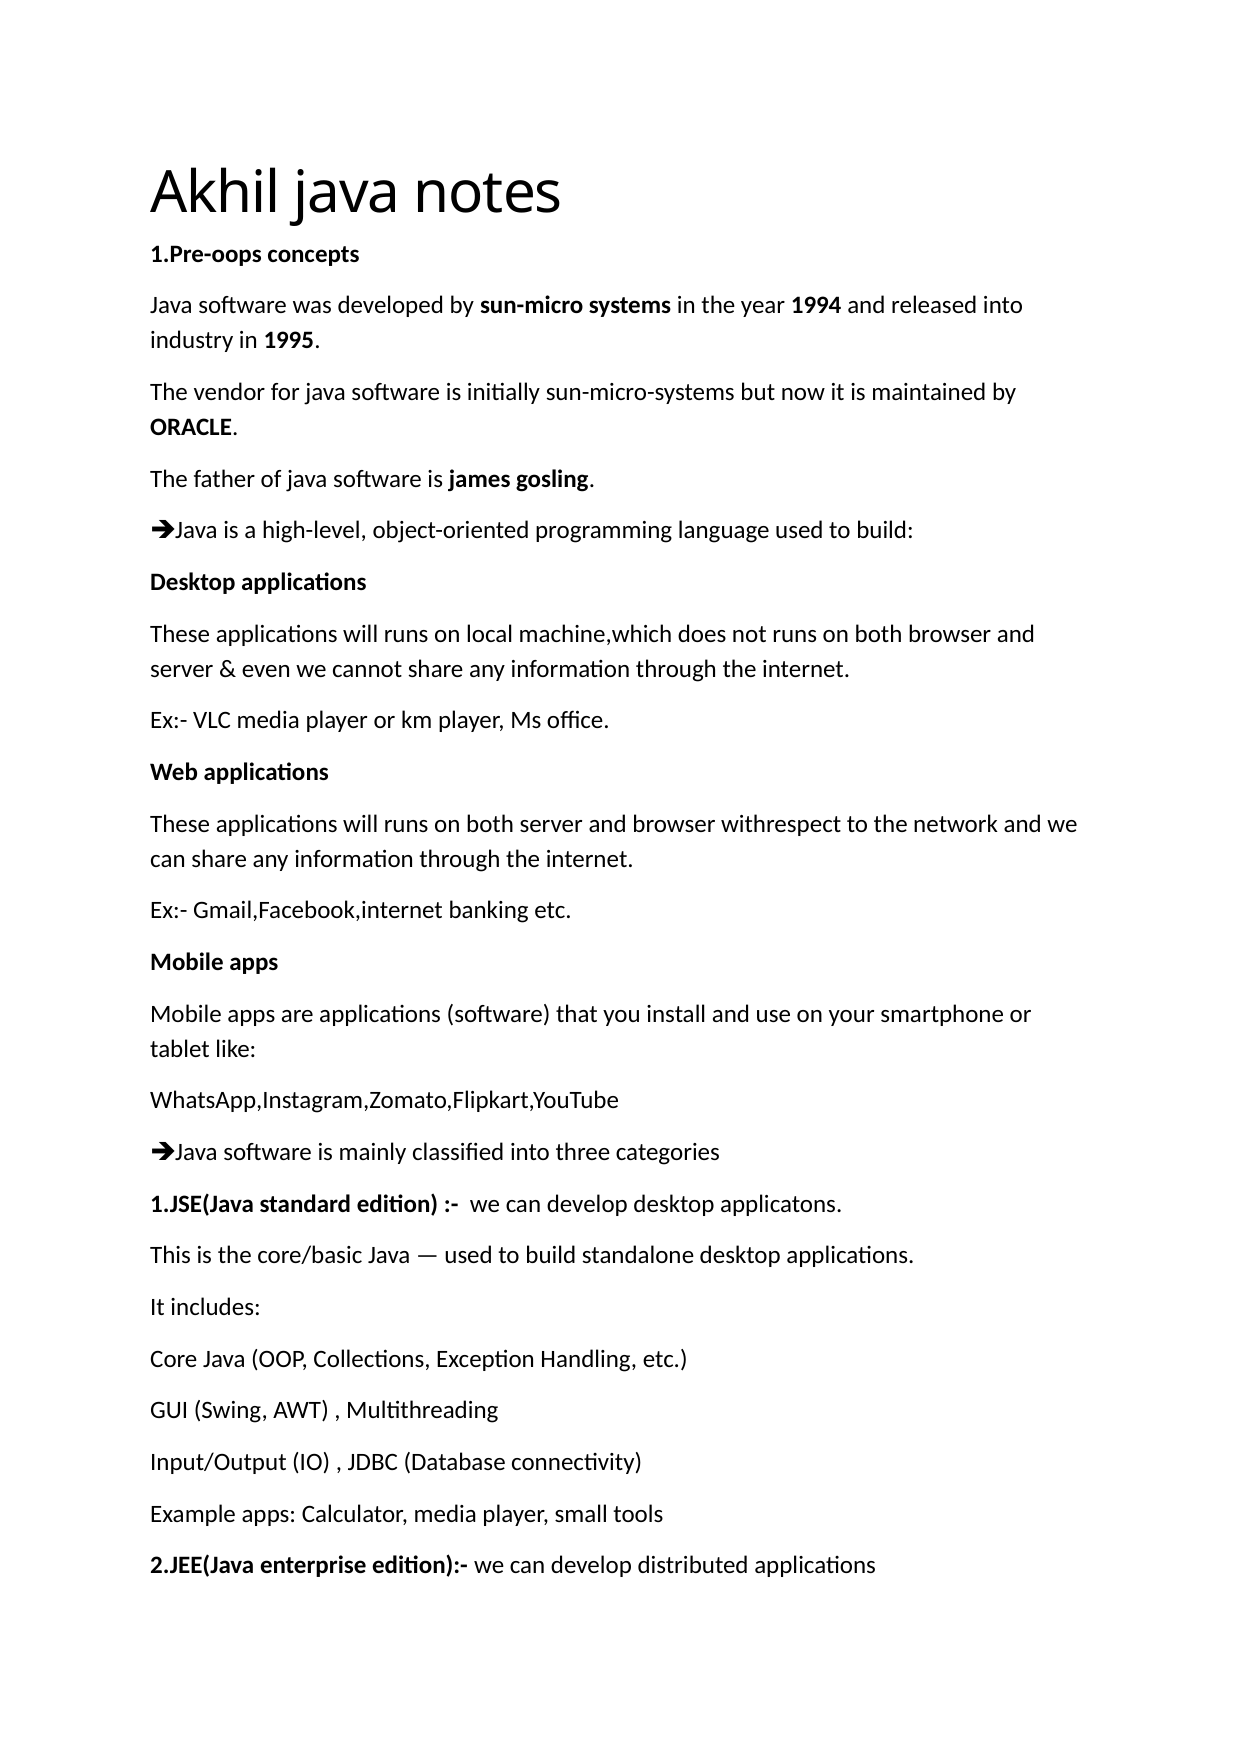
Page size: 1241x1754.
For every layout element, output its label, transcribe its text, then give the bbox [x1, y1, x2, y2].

text This is the core/basic Java — used to build standalone desktop applications. [150, 1239, 1090, 1270]
text 1.JSE(Java standard edition) :- we can develop desktop applicatons. [150, 1188, 1090, 1218]
text WhatsApp,Instagram,Zomato,Flipkart,YouTube [150, 1084, 1090, 1115]
text Example apps: Calculator, media player, small tools [150, 1498, 1090, 1528]
text These applications will runs on local machine,which does not runs on both browser and server & even we cannot share any information through the internet. [150, 618, 1090, 683]
text Desktop applications [150, 566, 1090, 597]
text GUI (Swing, AWT) , Multithreading [150, 1394, 1090, 1425]
text 2.JEE(Java enterprise edition):- we can develop distributed applications [150, 1549, 1090, 1580]
text 1.Pre-oops concepts [150, 238, 1090, 268]
text Ex:- VLC media player or km player, Ms office. [150, 704, 1090, 735]
text Input/Output (IO) , JDBC (Database connectivity) [150, 1446, 1090, 1477]
text Java is a high-level, object-oriented programming language used to build: [150, 514, 1090, 545]
text The father of java software is james gosling. [150, 463, 1090, 493]
text Web applications [150, 756, 1090, 787]
text Mobile apps [150, 946, 1090, 977]
text Java software is mainly classified into three categories [150, 1136, 1090, 1167]
text Java software was developed by sun-micro systems in the year 1994 and released into industry in 1995. [150, 289, 1090, 355]
text The vendor for java software is initially sun-micro-systems but now it is maintained by ORACLE. [150, 376, 1090, 442]
title Akhil java notes [150, 150, 1090, 229]
text Ex:- Gmail,Facebook,internet banking etc. [150, 894, 1090, 925]
text Core Java (OOP, Collections, Exception Handling, etc.) [150, 1343, 1090, 1373]
text These applications will runs on both server and browser withrespect to the network and we can share any information through the internet. [150, 808, 1090, 873]
text Mobile apps are applications (software) that you install and use on your smartphone or tablet like: [150, 998, 1090, 1063]
text It includes: [150, 1291, 1090, 1322]
